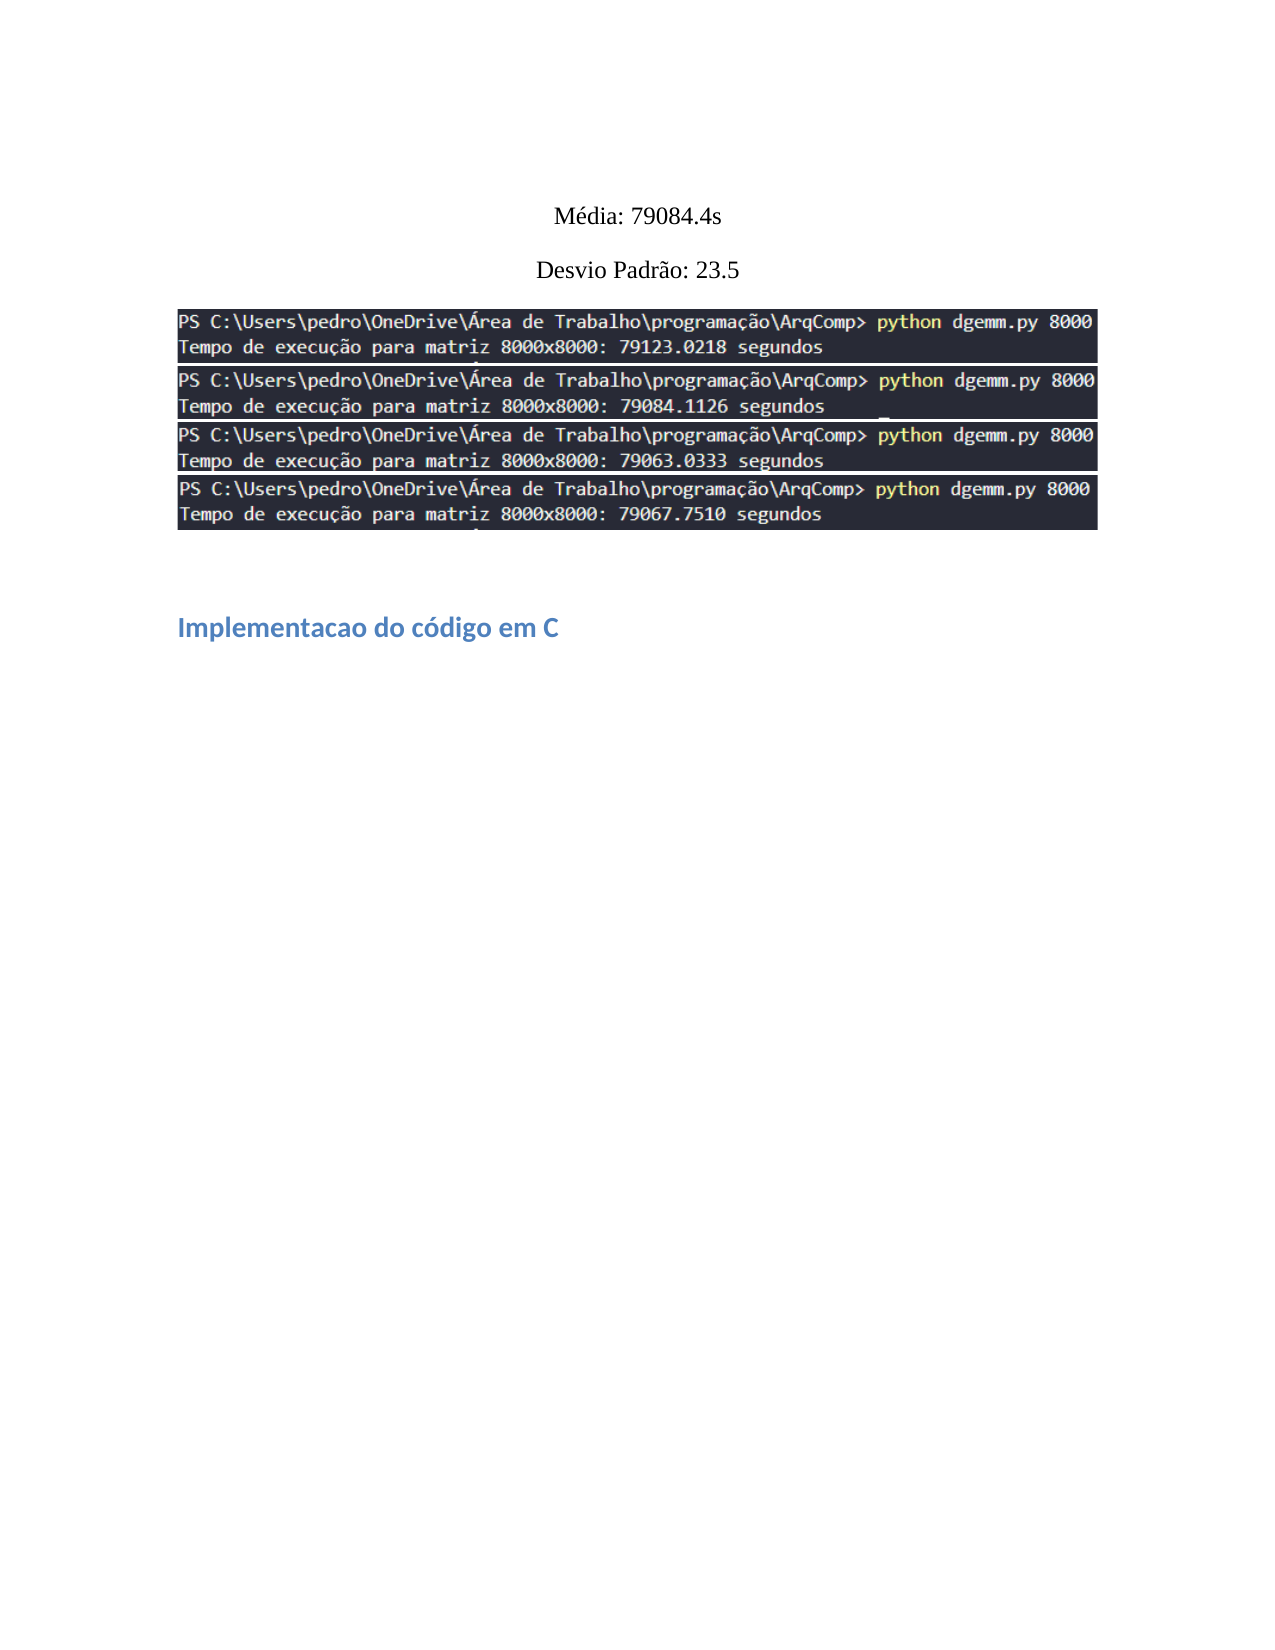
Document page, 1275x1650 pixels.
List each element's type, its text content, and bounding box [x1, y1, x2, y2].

picture [177, 422, 1098, 471]
text Média: 79084.4s [177, 201, 1098, 230]
picture [177, 309, 1098, 363]
picture [177, 366, 1098, 419]
picture [177, 475, 1098, 530]
text Desvio Padrão: 23.5 [177, 255, 1098, 284]
text Implementacao do código em C [177, 609, 1098, 644]
